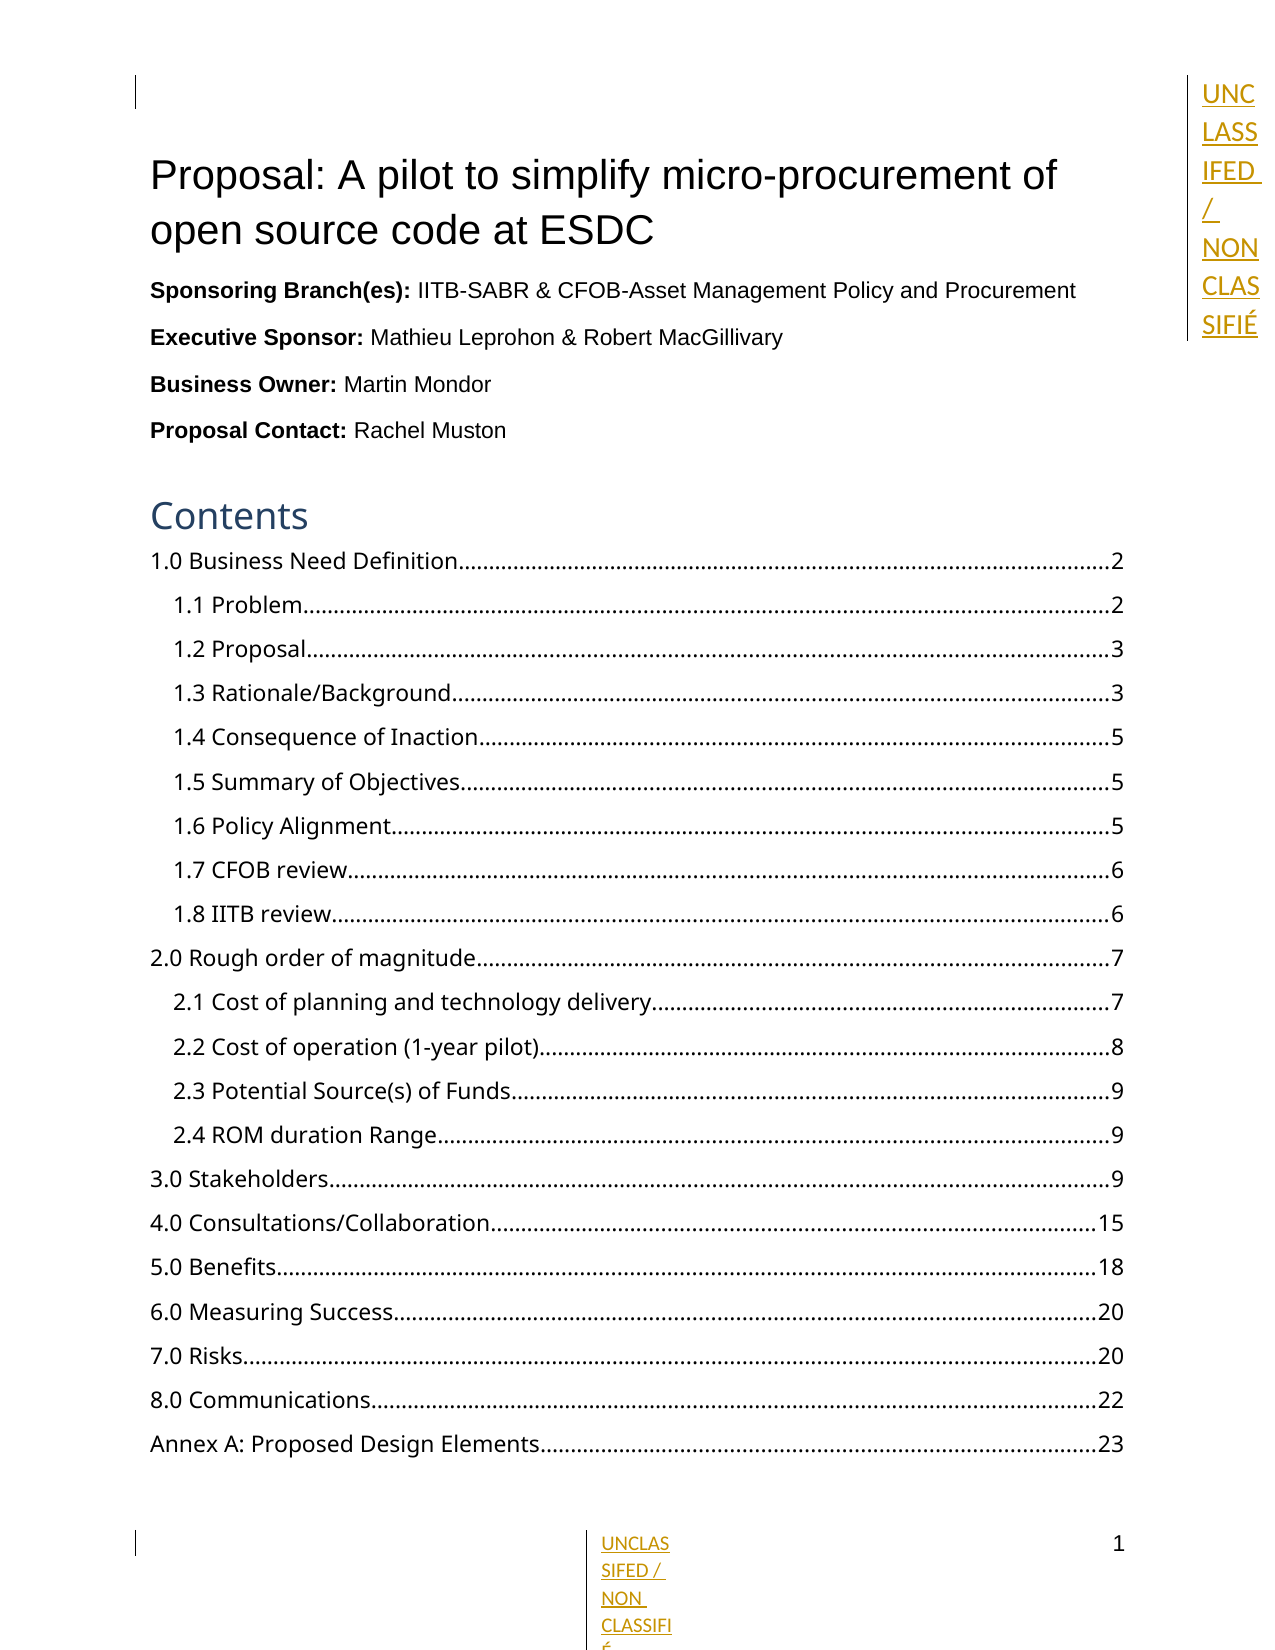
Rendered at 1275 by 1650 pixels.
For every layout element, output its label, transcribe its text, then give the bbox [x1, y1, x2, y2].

text Proposal: A pilot to simplify micro-procurement of open source code at ESDC [150, 150, 1125, 253]
text Business Owner: Martin Mondor [150, 371, 1125, 397]
text Sponsoring Branch(es): IITB-SABR & CFOB-Asset Management Policy and Procurement [150, 277, 1125, 303]
text Proposal Contact: Rachel Muston [150, 417, 1125, 444]
text Executive Sponsor: Mathieu Leprohon & Robert MacGillivary [150, 324, 1125, 350]
